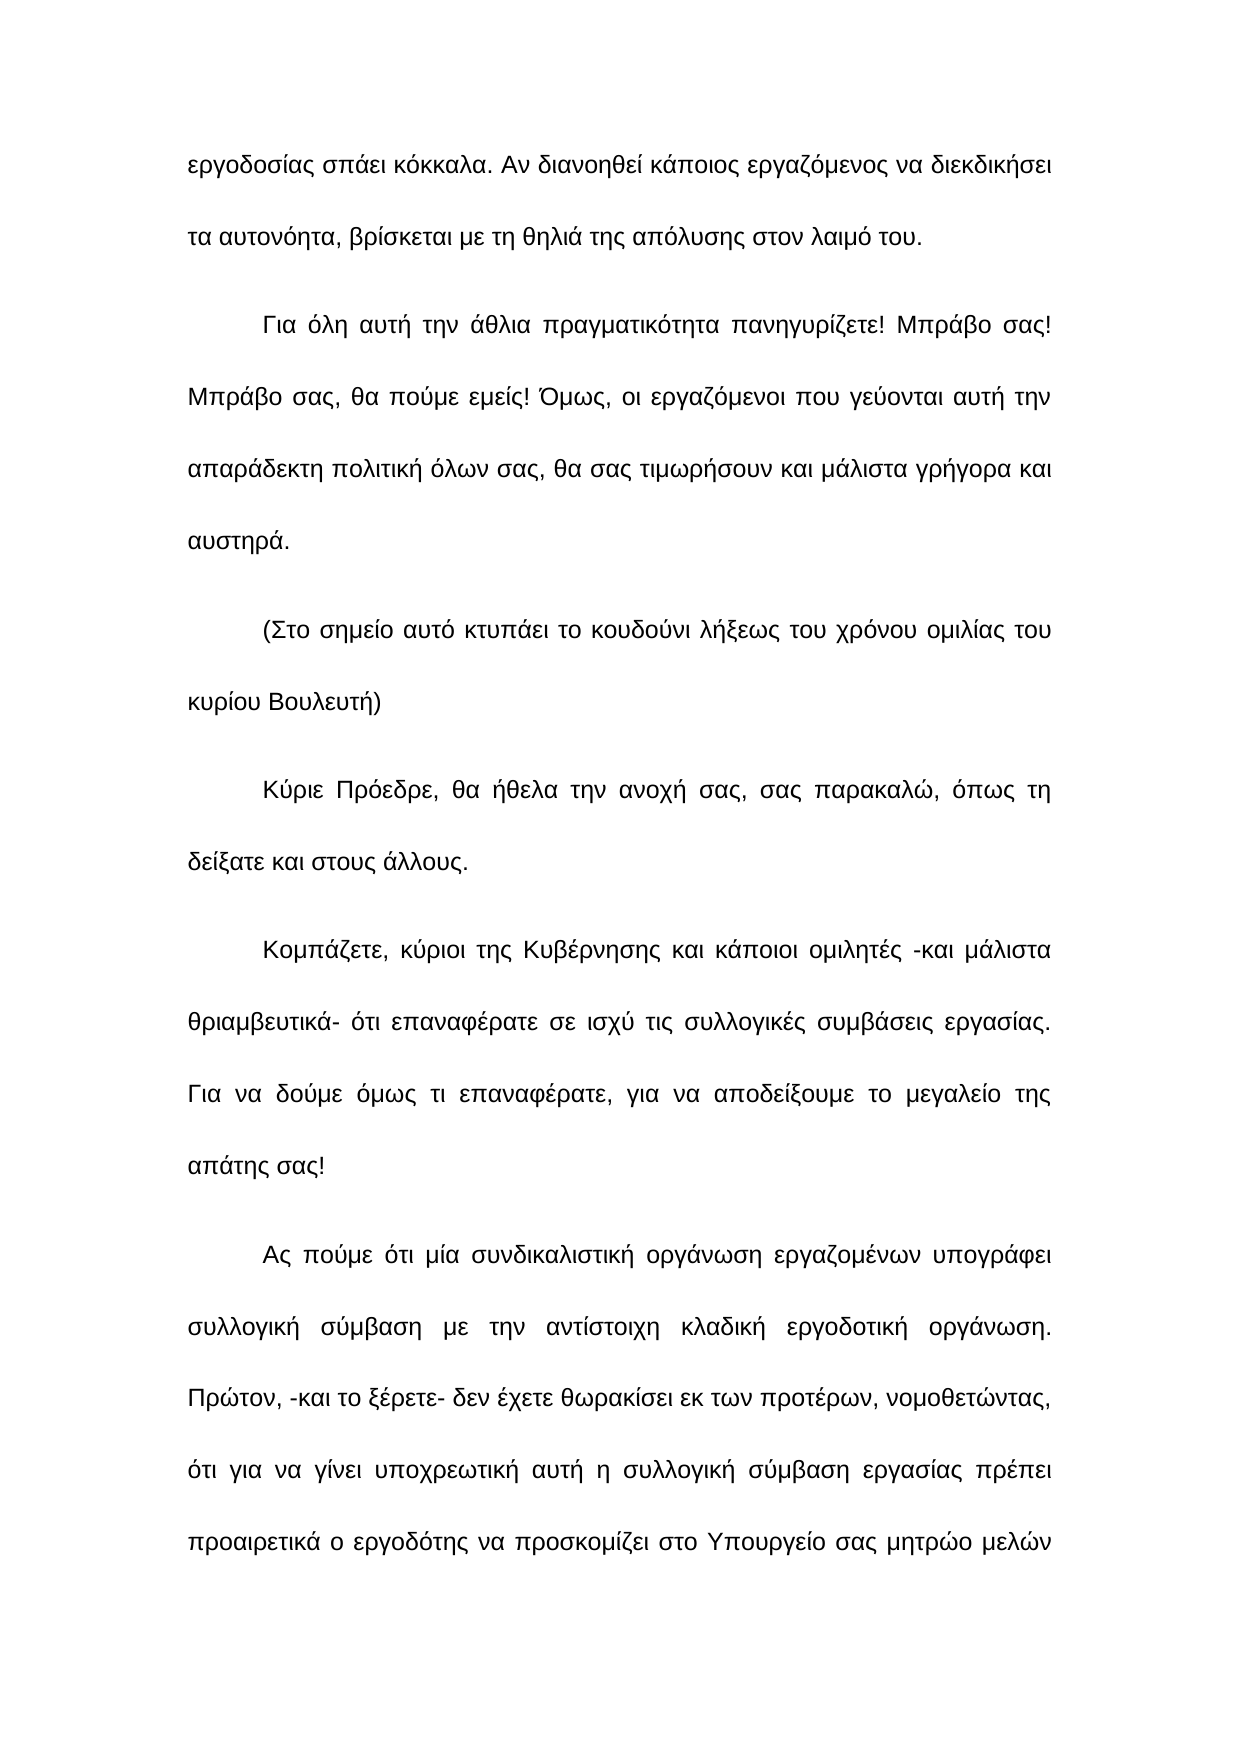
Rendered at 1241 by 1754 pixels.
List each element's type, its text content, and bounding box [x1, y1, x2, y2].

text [187, 150, 1053, 251]
text Για όλη αυτή την άθλια πραγματικότητα πανηγυρίζετε! Μπράβο σας! Μπράβο σας, θα πούμε εμείς! Όμως, οι εργαζόμενοι που γεύονται αυτή την απαράδεκτη πολιτική όλων σας, θα σας τιμωρήσουν και μάλιστα γρήγορα και αυστηρά. [187, 310, 1053, 555]
text Κομπάζετε, κύριοι της Κυβέρνησης και κάποιοι ομιλητές -και μάλιστα θριαμβευτικά- ότι επαναφέρατε σε ισχύ τις συλλογικές συμβάσεις εργασίας. Για να δούμε όμως τι επαναφέρατε, για να αποδείξουμε το μεγαλείο της απάτης σας! [187, 935, 1053, 1180]
text (Στο σημείο αυτό κτυπάει το κουδούνι λήξεως του χρόνου ομιλίας του κυρίου Βουλευτή) [187, 614, 1053, 715]
text Κύριε Πρόεδρε, θα ήθελα την ανοχή σας, σας παρακαλώ, όπως τη δείξατε και στους άλλους. [187, 775, 1053, 876]
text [187, 1239, 1053, 1556]
